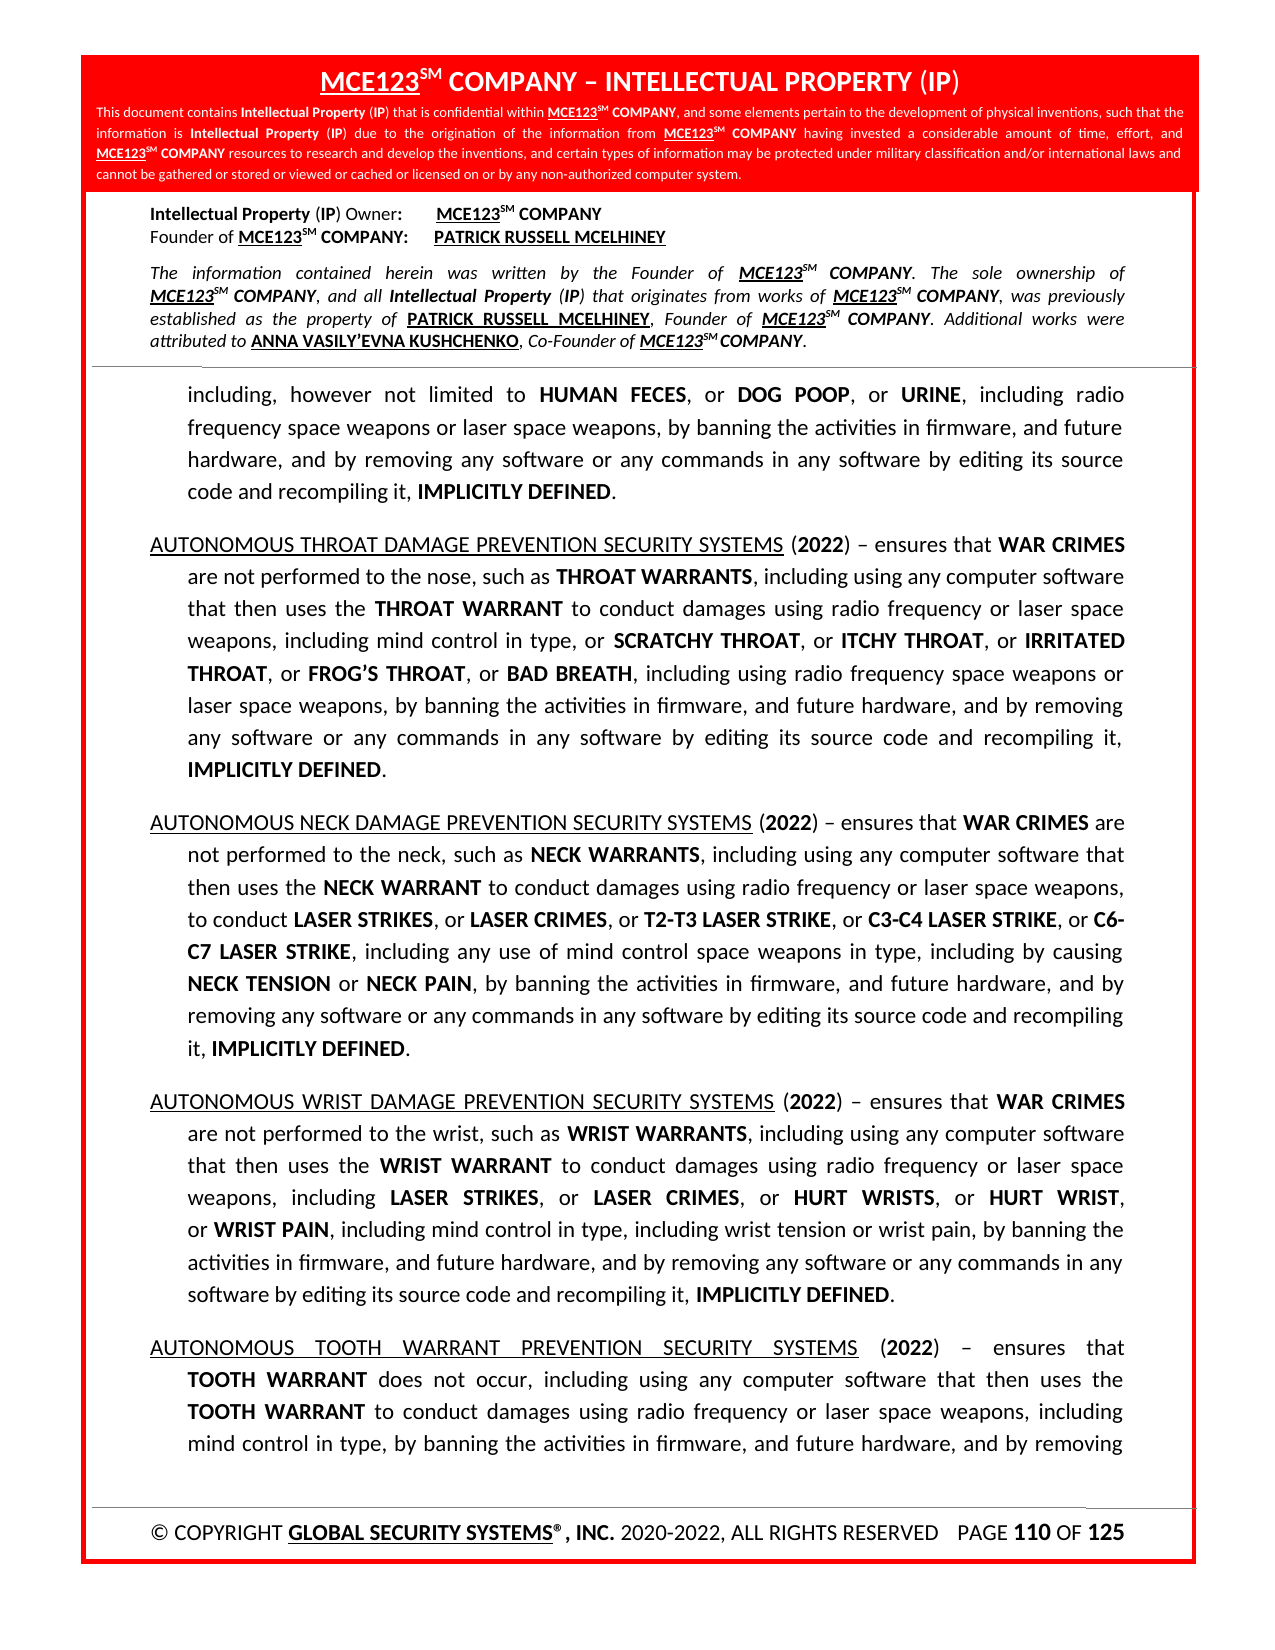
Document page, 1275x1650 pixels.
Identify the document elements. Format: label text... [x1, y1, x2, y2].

text AUTONOMOUS WRIST DAMAGE PREVENTION SECURITY SYSTEMS (2022) – ensures that WAR CRIMES are not performed to the wrist, such as WRIST WARRANTS, including using any computer software that then uses the WRIST WARRANT to conduct damages using radio frequency or laser space weapons, including LASER STRIKES, or LASER CRIMES, or HURT WRISTS, or HURT WRIST, or WRIST PAIN, including mind control in type, including wrist tension or wrist pain, by banning the activities in firmware, and future hardware, and by removing any software or any commands in any software by editing its source code and recompiling it, IMPLICITLY DEFINED. [150, 1087, 1125, 1308]
text AUTONOMOUS NECK DAMAGE PREVENTION SECURITY SYSTEMS (2022) – ensures that WAR CRIMES are not performed to the neck, such as NECK WARRANTS, including using any computer software that then uses the NECK WARRANT to conduct damages using radio frequency or laser space weapons, to conduct LASER STRIKES, or LASER CRIMES, or T2-T3 LASER STRIKE, or C3-C4 LASER STRIKE, or C6-C7 LASER STRIKE, including any use of mind control space weapons in type, including by causing NECK TENSION or NECK PAIN, by banning the activities in firmware, and future hardware, and by removing any software or any commands in any software by editing its source code and recompiling it, IMPLICITLY DEFINED. [150, 808, 1125, 1062]
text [150, 1333, 1125, 1457]
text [150, 381, 1125, 505]
text AUTONOMOUS THROAT DAMAGE PREVENTION SECURITY SYSTEMS (2022) – ensures that WAR CRIMES are not performed to the nose, such as THROAT WARRANTS, including using any computer software that then uses the THROAT WARRANT to conduct damages using radio frequency or laser space weapons, including mind control in type, or SCRATCHY THROAT, or ITCHY THROAT, or IRRITATED THROAT, or FROG’S THROAT, or BAD BREATH, including using radio frequency space weapons or laser space weapons, by banning the activities in firmware, and future hardware, and by removing any software or any commands in any software by editing its source code and recompiling it, IMPLICITLY DEFINED. [150, 530, 1125, 783]
